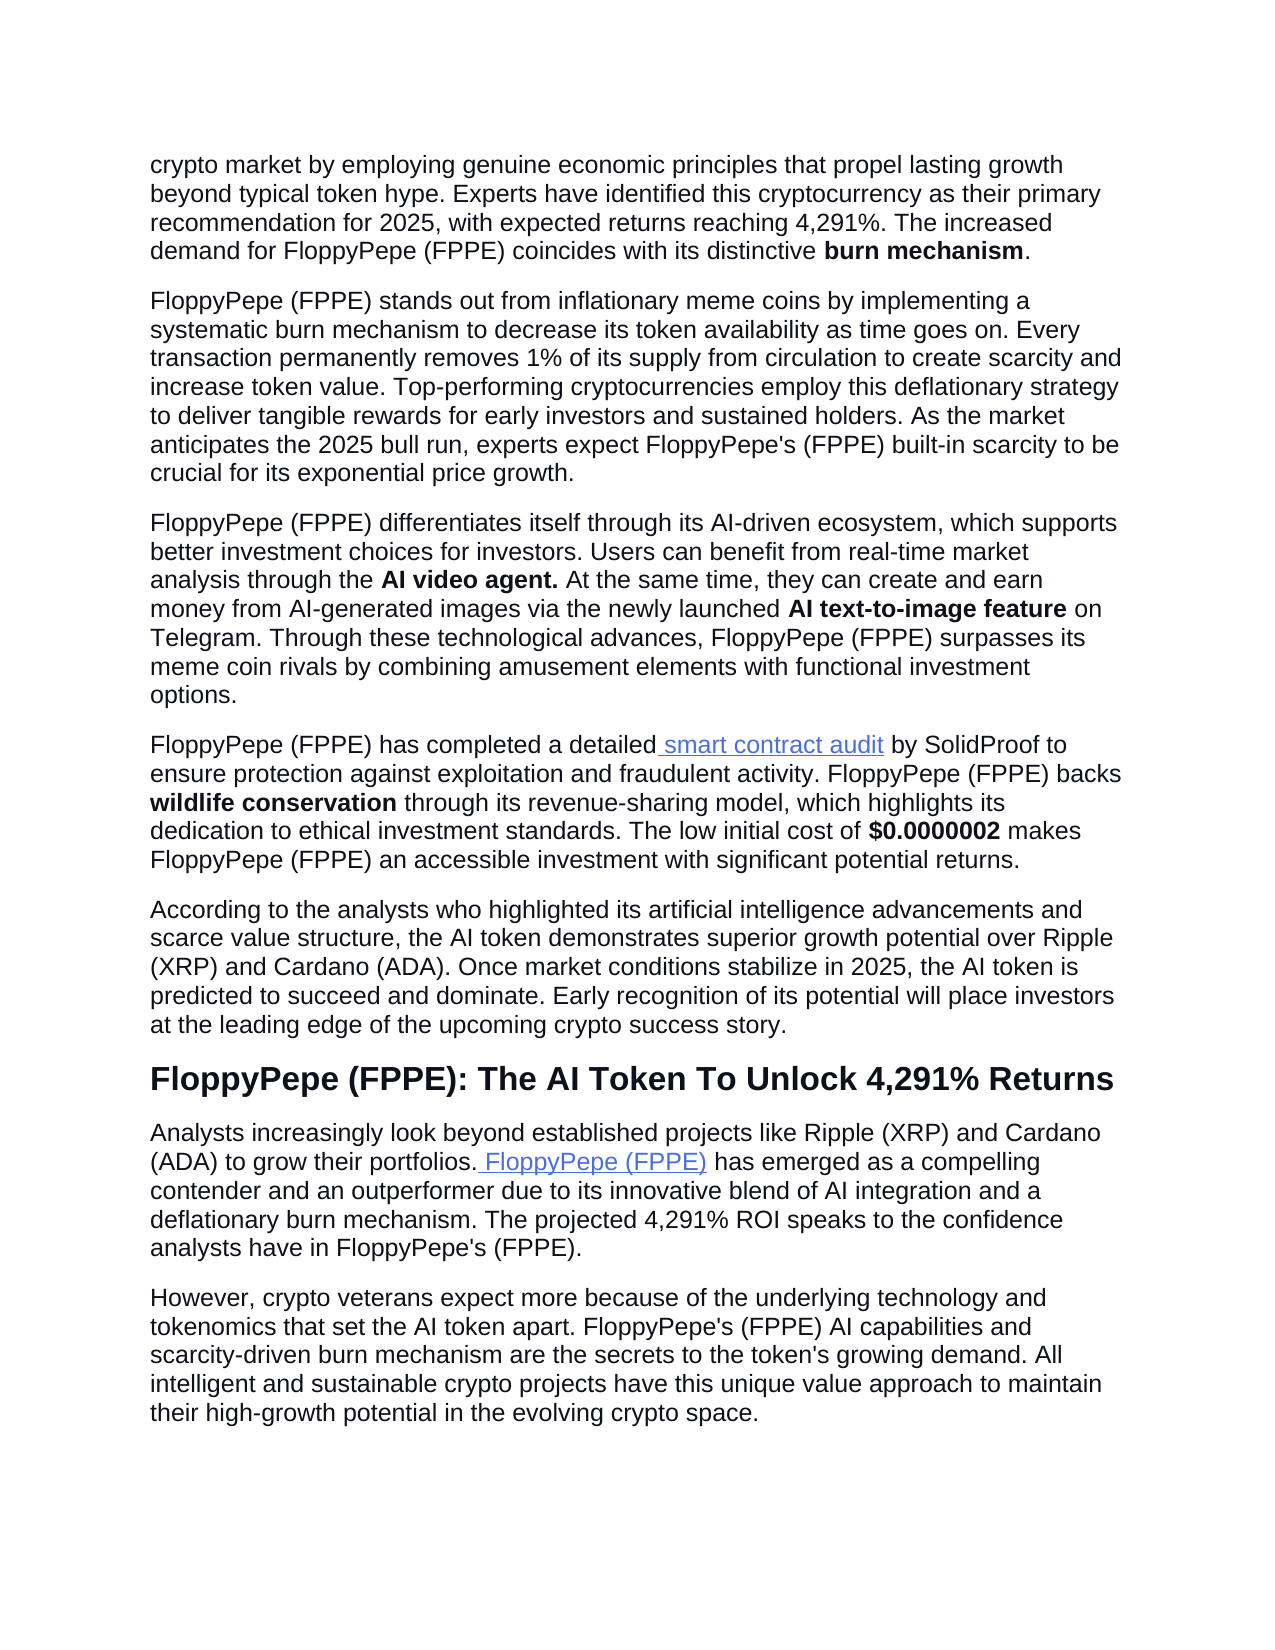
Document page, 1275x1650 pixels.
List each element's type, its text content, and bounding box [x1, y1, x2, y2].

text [150, 150, 1125, 265]
text FloppyPepe (FPPE) has completed a detailed smart contract audit by SolidProof to ensure protection against exploitation and fraudulent activity. FloppyPepe (FPPE) backs wildlife conservation through its revenue-sharing model, which highlights its dedication to ethical investment standards. The low initial cost of $0.0000002 makes FloppyPepe (FPPE) an accessible investment with significant potential returns. [150, 730, 1125, 874]
text Analysts increasingly look beyond established projects like Ripple (XRP) and Cardano (ADA) to grow their portfolios. FloppyPepe (FPPE) has emerged as a compelling contender and an outperformer due to its innovative blend of AI integration and a deflationary burn mechanism. The projected 4,291% ROI speaks to the confidence analysts have in FloppyPepe's (FPPE). [150, 1118, 1125, 1262]
text However, crypto veterans expect more because of the underlying technology and tokenomics that set the AI token apart. FloppyPepe's (FPPE) AI capabilities and scarcity-driven burn mechanism are the secrets to the token's growing demand. All intelligent and sustainable crypto projects have this unique value approach to maintain their high-growth potential in the evolving crypto space. [150, 1283, 1125, 1427]
text FloppyPepe (FPPE) differentiates itself through its AI-driven ecosystem, which supports better investment choices for investors. Users can benefit from real-time market analysis through the AI video agent. At the same time, they can create and earn money from AI-generated images via the newly launched AI text-to-image feature on Telegram. Through these technological advances, FloppyPepe (FPPE) surpasses its meme coin rivals by combining amusement elements with functional investment options. [150, 508, 1125, 709]
text According to the analysts who highlighted its artificial intelligence advancements and scarce value structure, the AI token demonstrates superior growth potential over Ripple (XRP) and Cardano (ADA). Once market conditions stabilize in 2025, the AI token is predicted to succeed and dominate. Early recognition of its potential will place investors at the leading edge of the upcoming crypto success story. [150, 894, 1125, 1038]
subtitle FloppyPepe (FPPE): The AI Token To Unlock 4,291% Returns [150, 1059, 1125, 1098]
text FloppyPepe (FPPE) stands out from inflationary meme coins by implementing a systematic burn mechanism to decrease its token availability as time goes on. Every transaction permanently removes 1% of its supply from circulation to create scarcity and increase token value. Top-performing cryptocurrencies employ this deflationary strategy to deliver tangible rewards for early investors and sustained holders. As the market anticipates the 2025 bull run, experts expect FloppyPepe's (FPPE) built-in scarcity to be crucial for its exponential price growth. [150, 286, 1125, 487]
